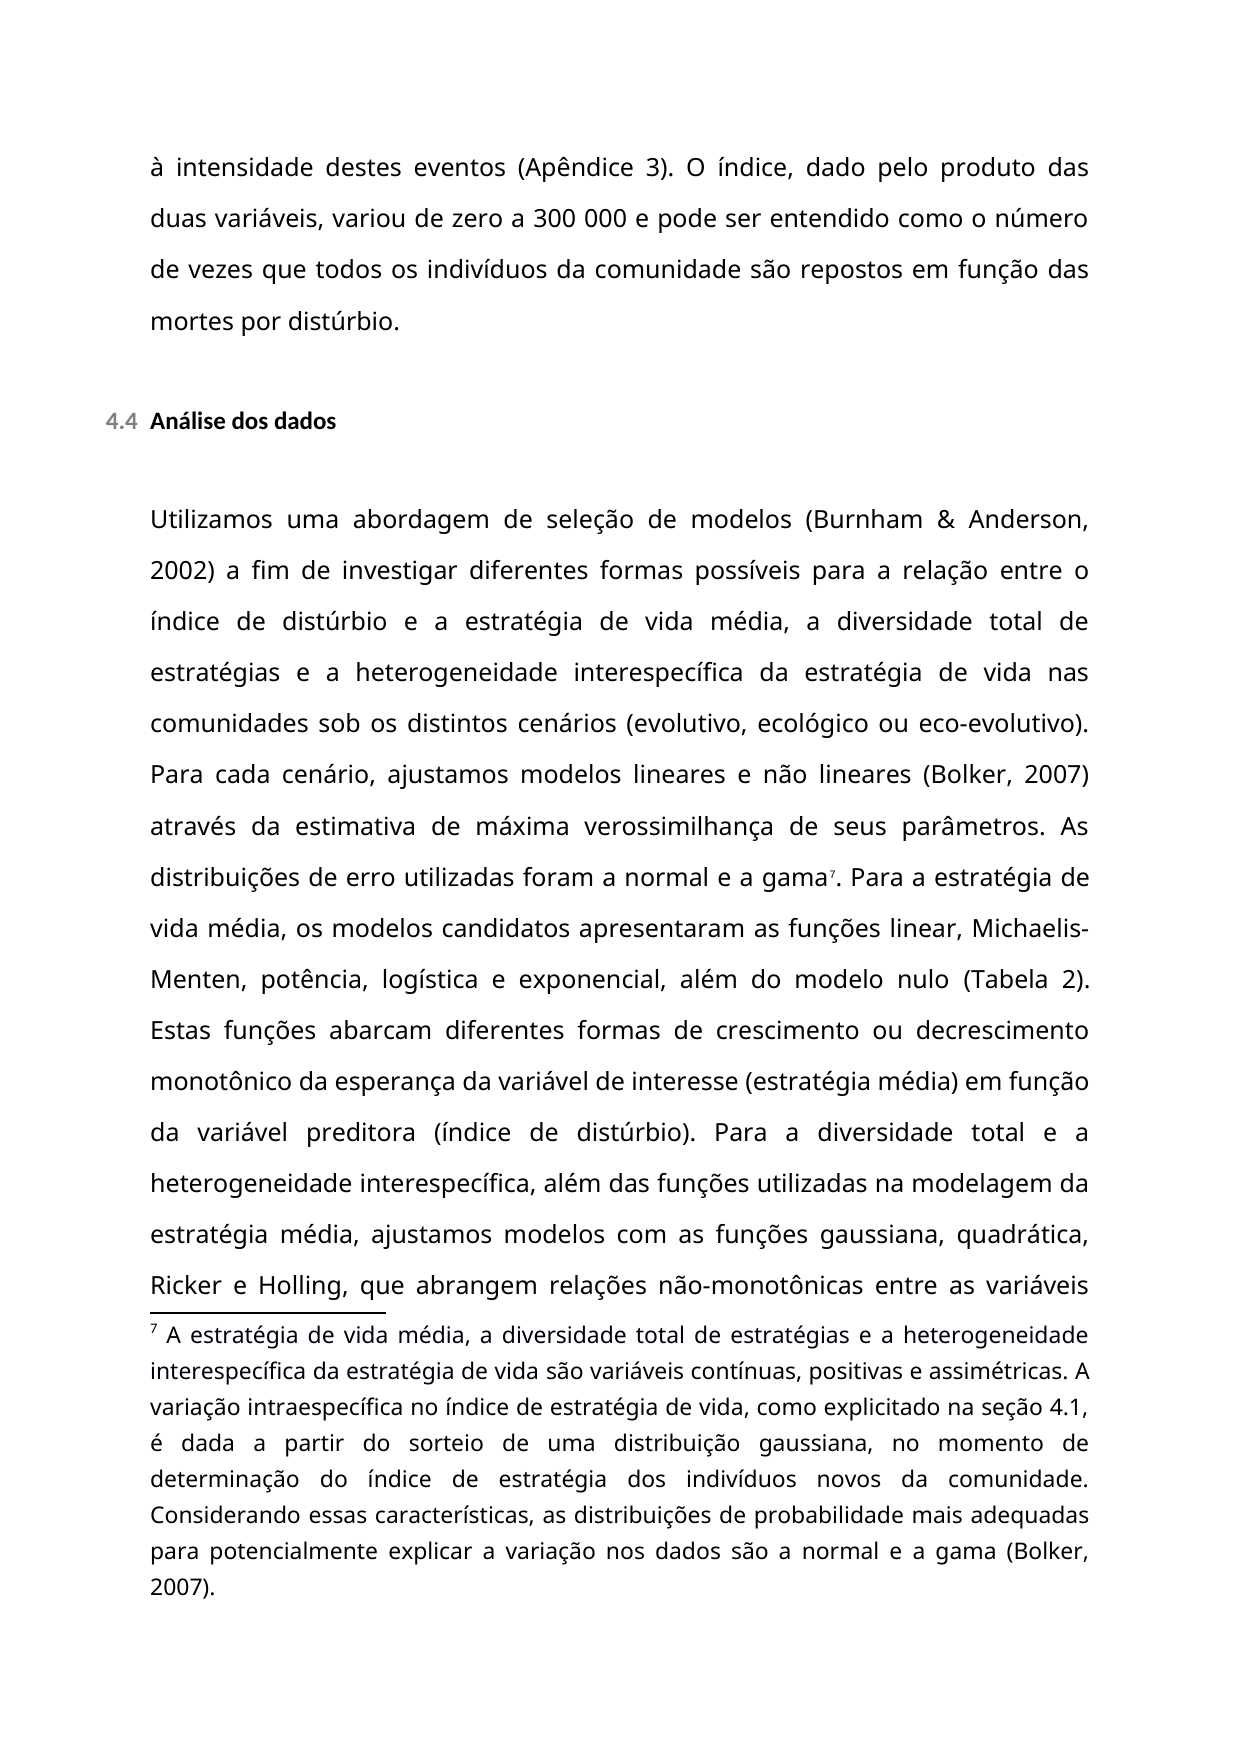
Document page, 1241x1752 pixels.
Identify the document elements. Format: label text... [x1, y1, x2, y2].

text 4.4 Análise dos dados [106, 405, 1090, 436]
